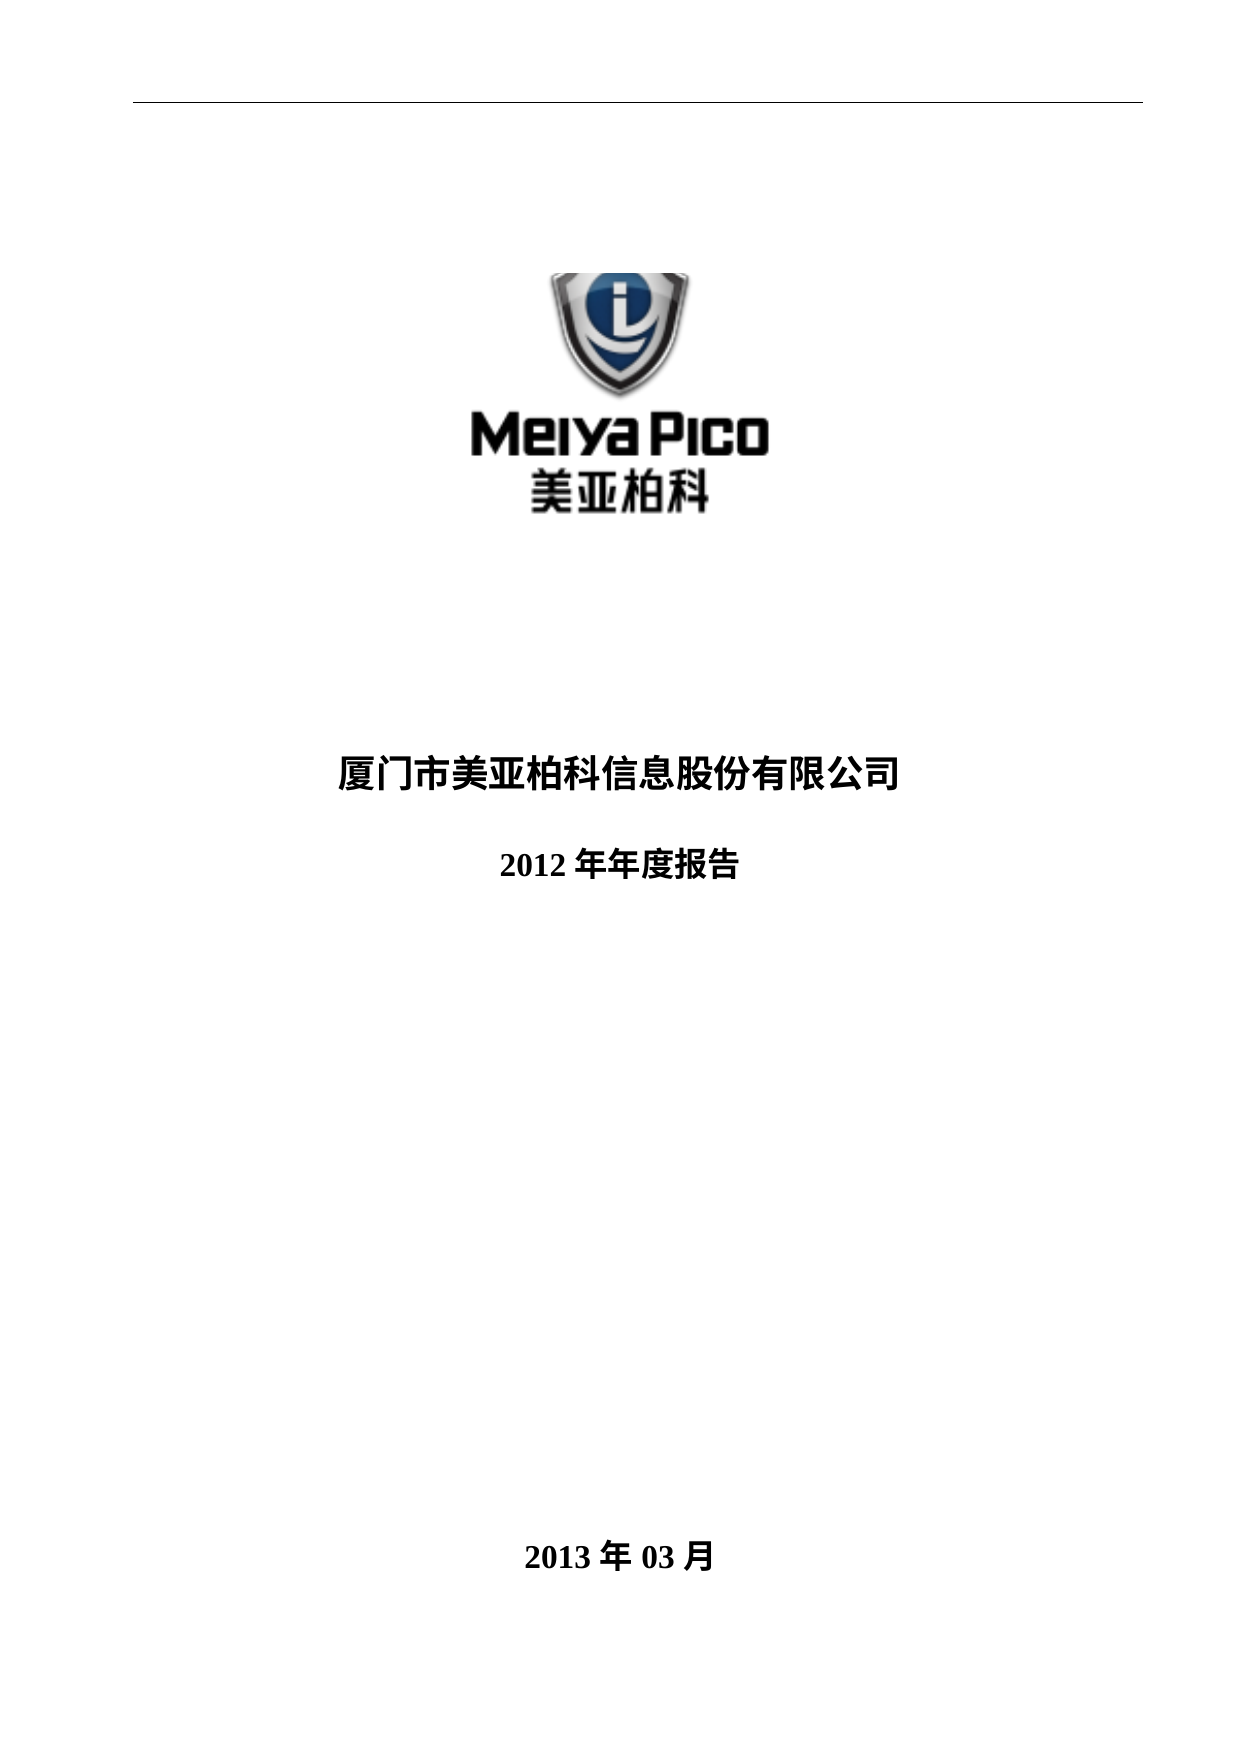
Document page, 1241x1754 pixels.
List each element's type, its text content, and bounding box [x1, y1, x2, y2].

text 2013 年 03 月 [336, 1533, 905, 1578]
text 厦门市美亚柏科信息股份有限公司 [336, 749, 904, 797]
text 2012 年年度报告 [336, 840, 904, 886]
picture [468, 273, 773, 518]
